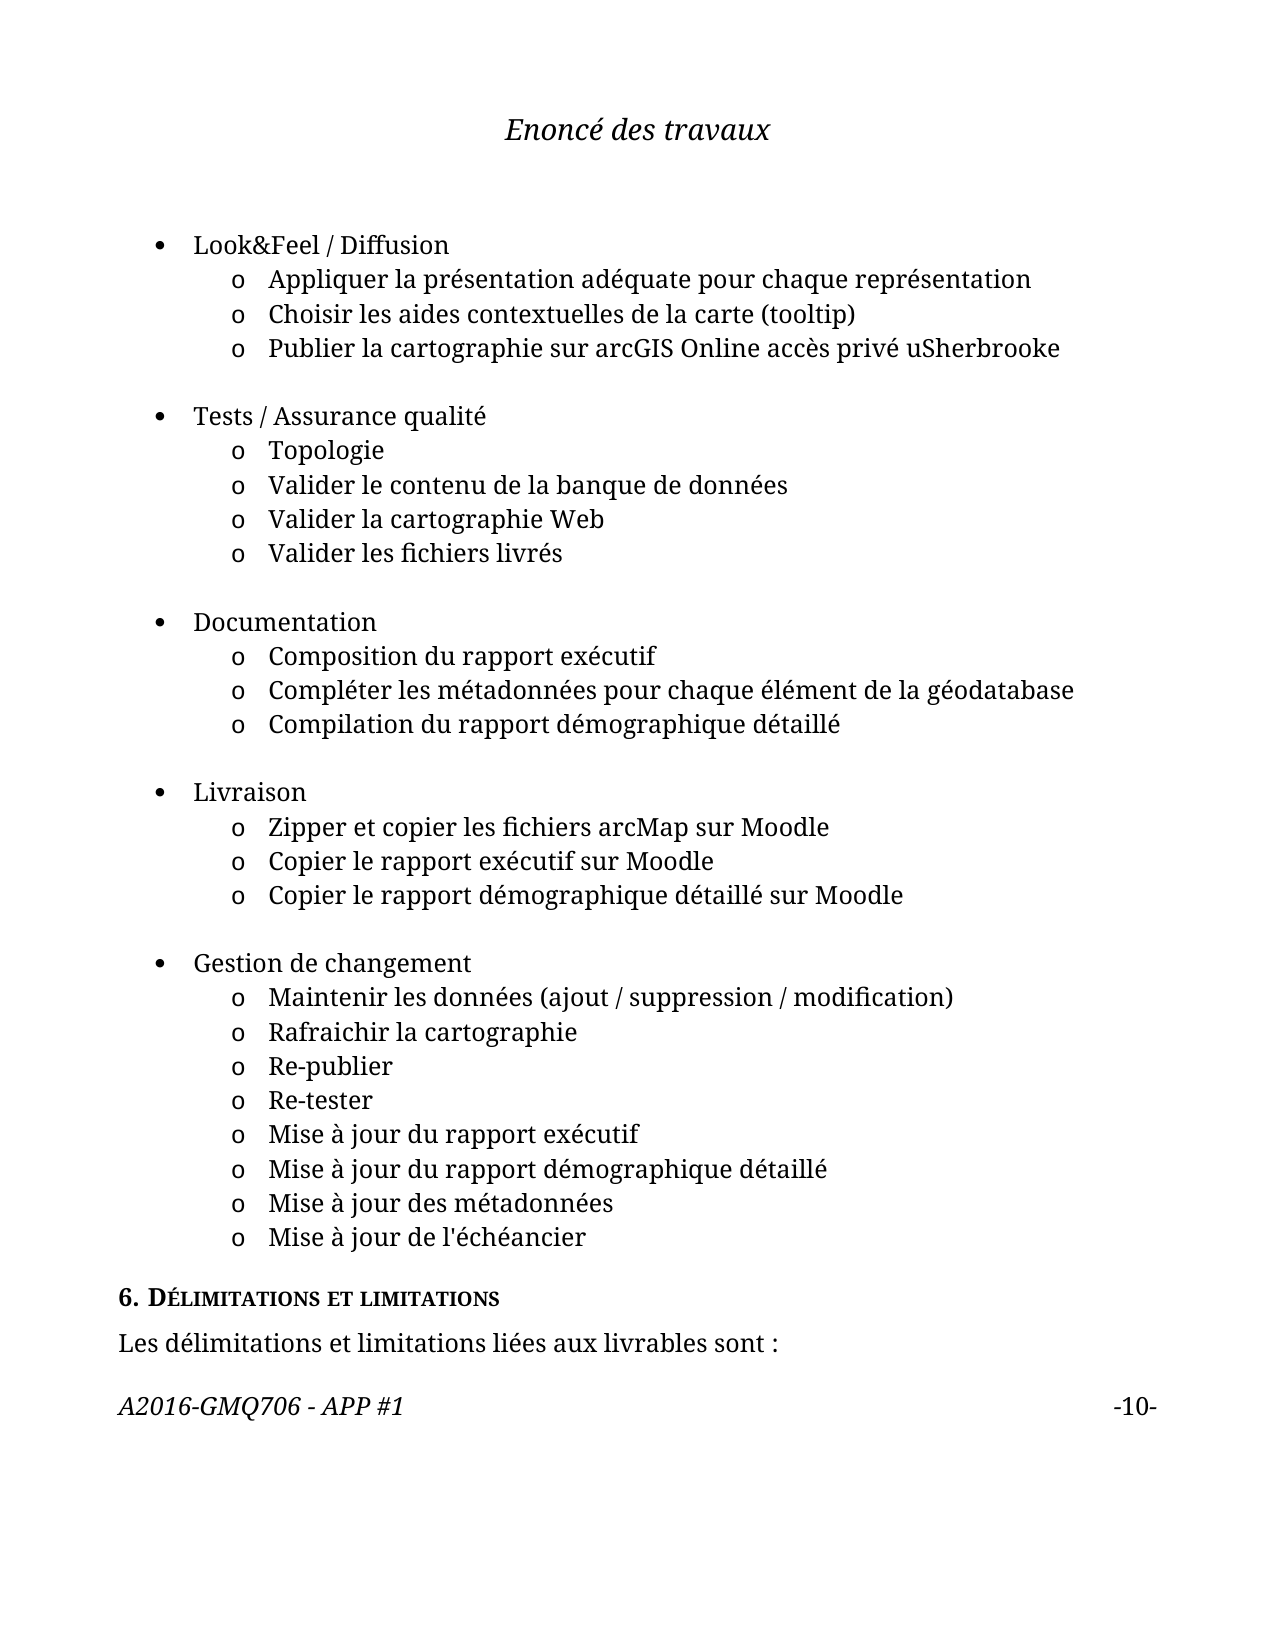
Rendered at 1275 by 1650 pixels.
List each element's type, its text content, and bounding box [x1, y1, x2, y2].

list Maintenir les données (ajout / suppression / modification) [231, 980, 1157, 1014]
list Copier le rapport exécutif sur Moodle [231, 843, 1157, 878]
text Les délimitations et limitations liées aux livrables sont : [118, 1326, 1157, 1360]
list Documentation [156, 604, 1157, 638]
list Copier le rapport démographique détaillé sur Moodle [231, 878, 1157, 912]
list Publier la cartographie sur arcGIS Online accès privé uSherbrooke [231, 331, 1157, 365]
list Mise à jour des métadonnées [231, 1186, 1157, 1220]
list Topologie [231, 433, 1157, 467]
list Compléter les métadonnées pour chaque élément de la géodatabase [231, 672, 1157, 707]
list Valider les fichiers livrés [231, 536, 1157, 570]
list Mise à jour du rapport exécutif [231, 1117, 1157, 1151]
list Compilation du rapport démographique détaillé [231, 707, 1157, 741]
list Gestion de changement [156, 946, 1157, 980]
list Composition du rapport exécutif [231, 638, 1157, 672]
list Tests / Assurance qualité [156, 399, 1157, 433]
list Re-publier [231, 1049, 1157, 1083]
list Valider la cartographie Web [231, 502, 1157, 536]
list Mise à jour du rapport démographique détaillé [231, 1151, 1157, 1186]
subtitle Délimitations et limitations [118, 1279, 1157, 1313]
list Choisir les aides contextuelles de la carte (tooltip) [231, 296, 1157, 331]
list Re-tester [231, 1083, 1157, 1117]
list Rafraichir la cartographie [231, 1014, 1157, 1049]
list Livraison [156, 775, 1157, 809]
list Look&Feel / Diffusion [156, 228, 1157, 262]
list Zipper et copier les fichiers arcMap sur Moodle [231, 809, 1157, 843]
list Valider le contenu de la banque de données [231, 467, 1157, 502]
list Appliquer la présentation adéquate pour chaque représentation [231, 262, 1157, 296]
list Mise à jour de l'échéancier [231, 1220, 1157, 1254]
